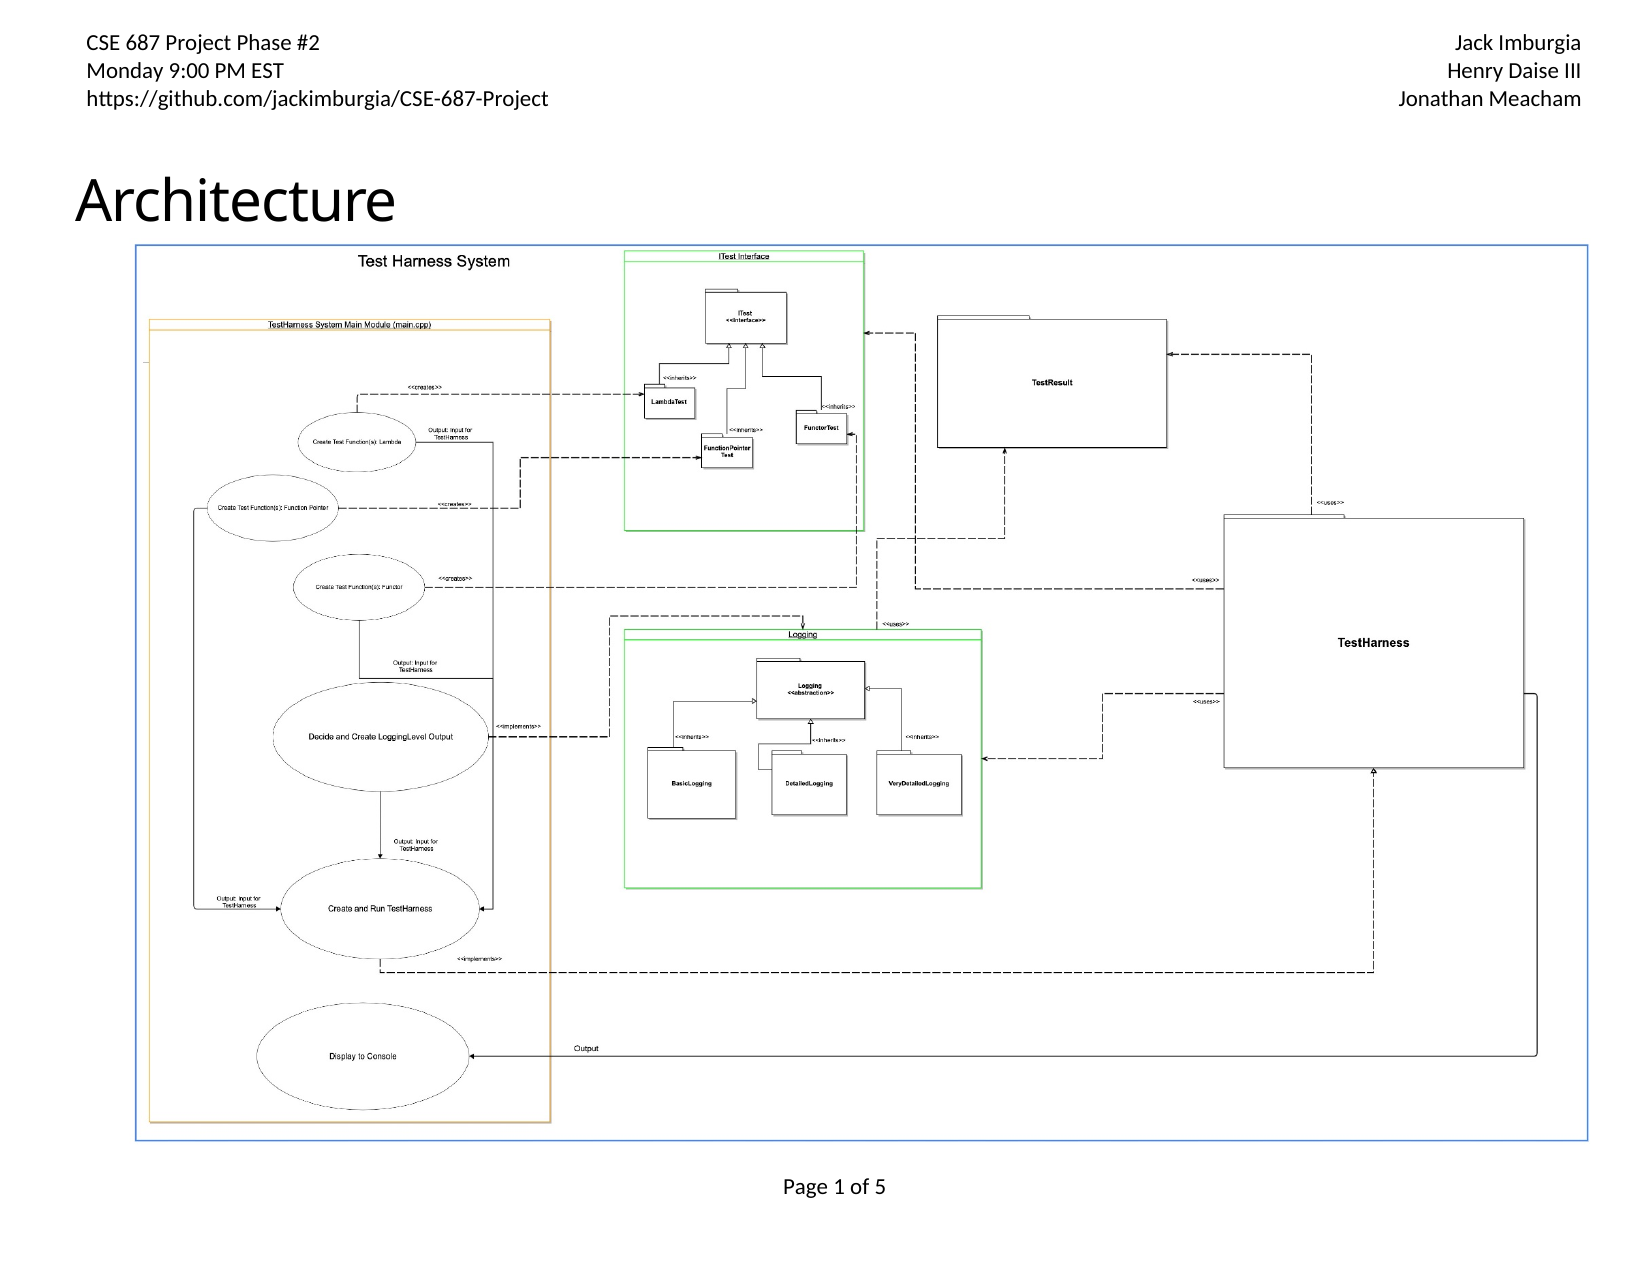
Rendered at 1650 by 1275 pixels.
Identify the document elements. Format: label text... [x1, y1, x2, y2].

picture [75, 238, 1594, 1147]
title Architecture [75, 159, 1594, 238]
